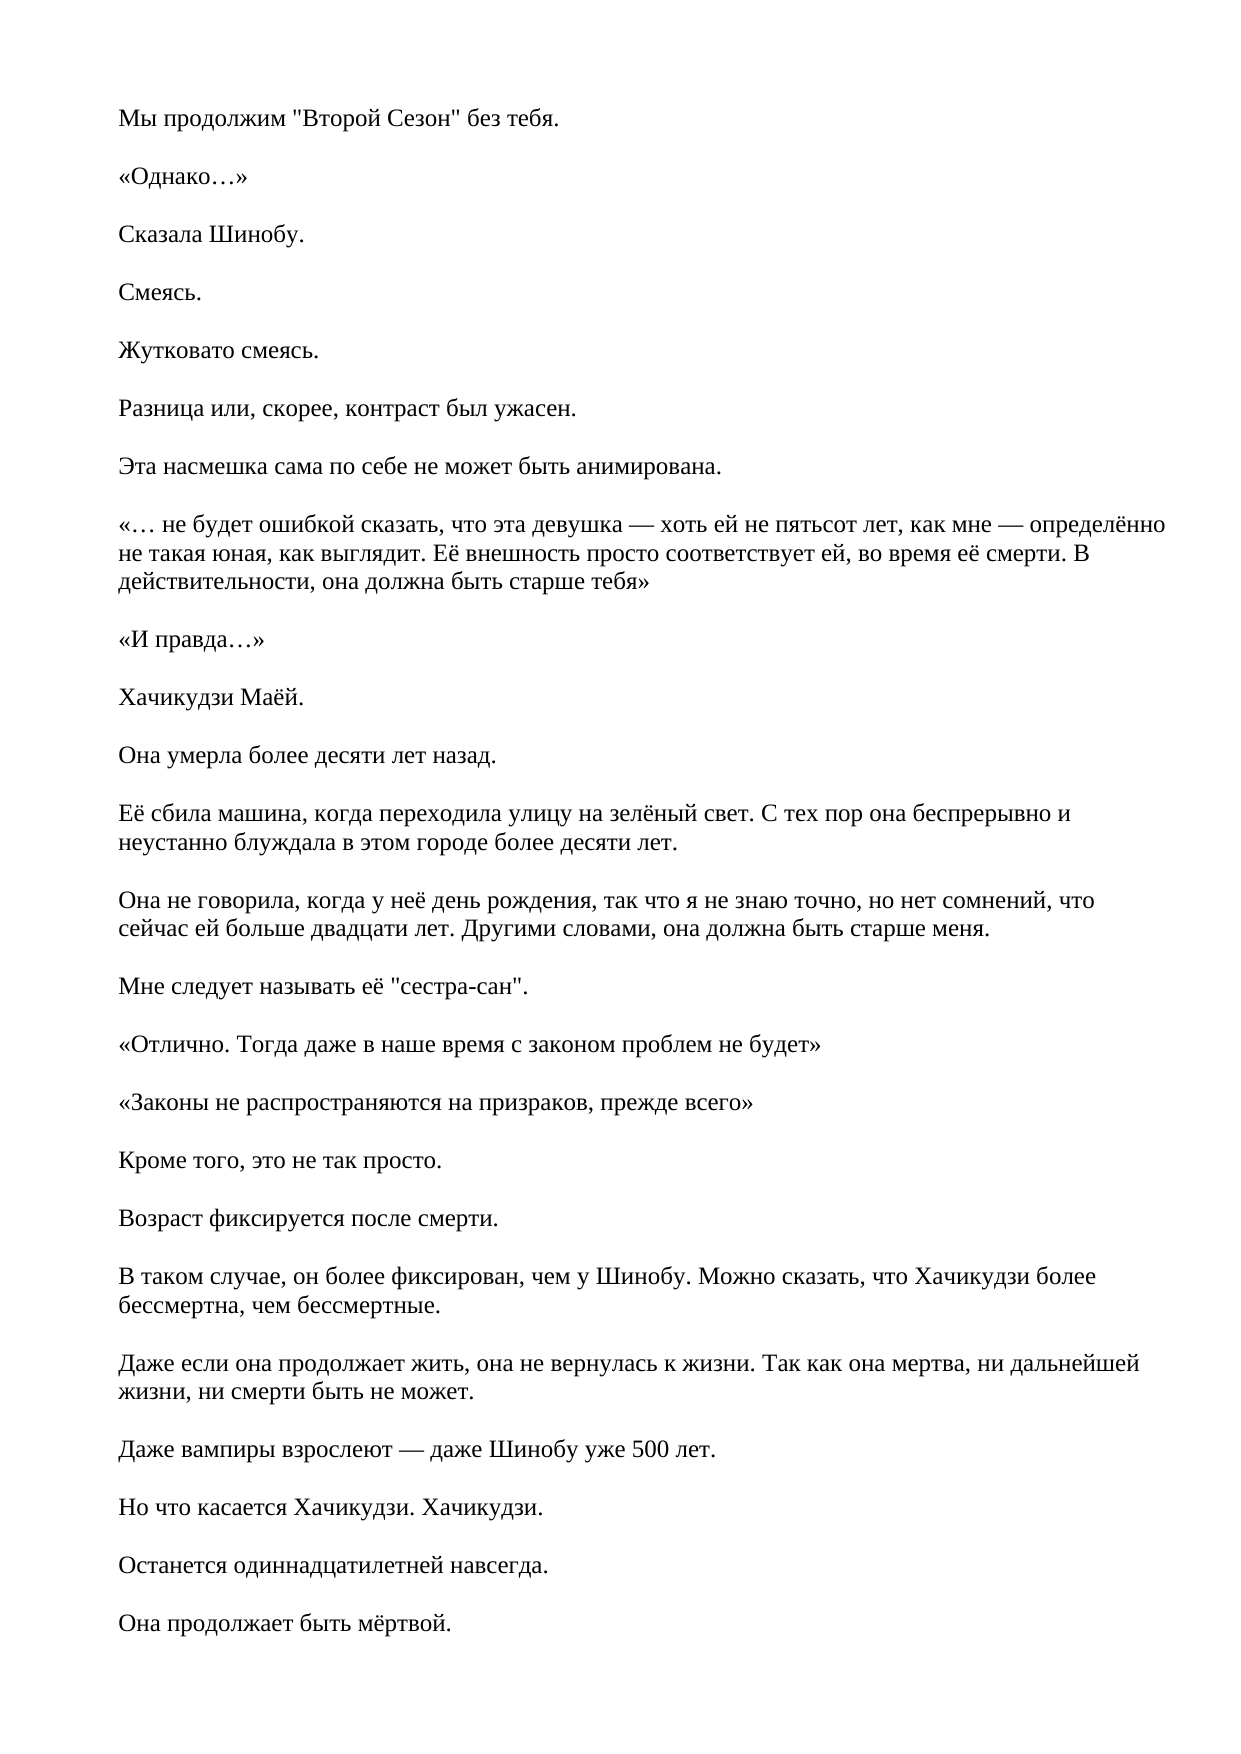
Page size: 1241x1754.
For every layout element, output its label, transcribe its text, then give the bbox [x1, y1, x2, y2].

text Но что касается Хачикудзи. Хачикудзи. [118, 1492, 1167, 1521]
text «Законы не распространяются на призраков, прежде всего» [118, 1087, 1167, 1116]
text Даже если она продолжает жить, она не вернулась к жизни. Так как она мертва, ни дальнейшей жизни, ни смерти быть не может. [118, 1348, 1167, 1405]
text Останется одиннадцатилетней навсегда. [118, 1550, 1167, 1579]
text «Отлично. Тогда даже в наше время с законом проблем не будет» [118, 1029, 1167, 1058]
text Возраст фиксируется после смерти. [118, 1203, 1167, 1232]
text Даже вампиры взрослеют — даже Шинобу уже 500 лет. [118, 1434, 1167, 1463]
text Разница или, скорее, контраст был ужасен. [118, 393, 1167, 422]
text Жутковато смеясь. [118, 335, 1167, 364]
text «… не будет ошибкой сказать, что эта девушка — хоть ей не пятьсот лет, как мне — определённо не такая юная, как выглядит. Её внешность просто соответствует ей, во время её смерти. В действительности, она должна быть старше тебя» [118, 509, 1167, 595]
text Эта насмешка сама по себе не может быть анимирована. [118, 451, 1167, 480]
text Она умерла более десяти лет назад. [118, 740, 1167, 769]
text Смеясь. [118, 277, 1167, 306]
text «Однако…» [118, 161, 1167, 190]
text В таком случае, он более фиксирован, чем у Шинобу. Можно сказать, что Хачикудзи более бессмертна, чем бессмертные. [118, 1261, 1167, 1318]
text «И правда…» [118, 624, 1167, 653]
text Сказала Шинобу. [118, 219, 1167, 248]
text Хачикудзи Маёй. [118, 682, 1167, 711]
text Кроме того, это не так просто. [118, 1145, 1167, 1174]
text Мне следует называть её "сестра-сан". [118, 971, 1167, 1000]
text Она не говорила, когда у неё день рождения, так что я не знаю точно, но нет сомнений, что сейчас ей больше двадцати лет. Другими словами, она должна быть старше меня. [118, 885, 1167, 942]
text Её сбила машина, когда переходила улицу на зелёный свет. С тех пор она беспрерывно и неустанно блуждала в этом городе более десяти лет. [118, 798, 1167, 856]
text Она продолжает быть мёртвой. [118, 1608, 1167, 1637]
text Мы продолжим "Второй Сезон" без тебя. [118, 103, 1167, 132]
